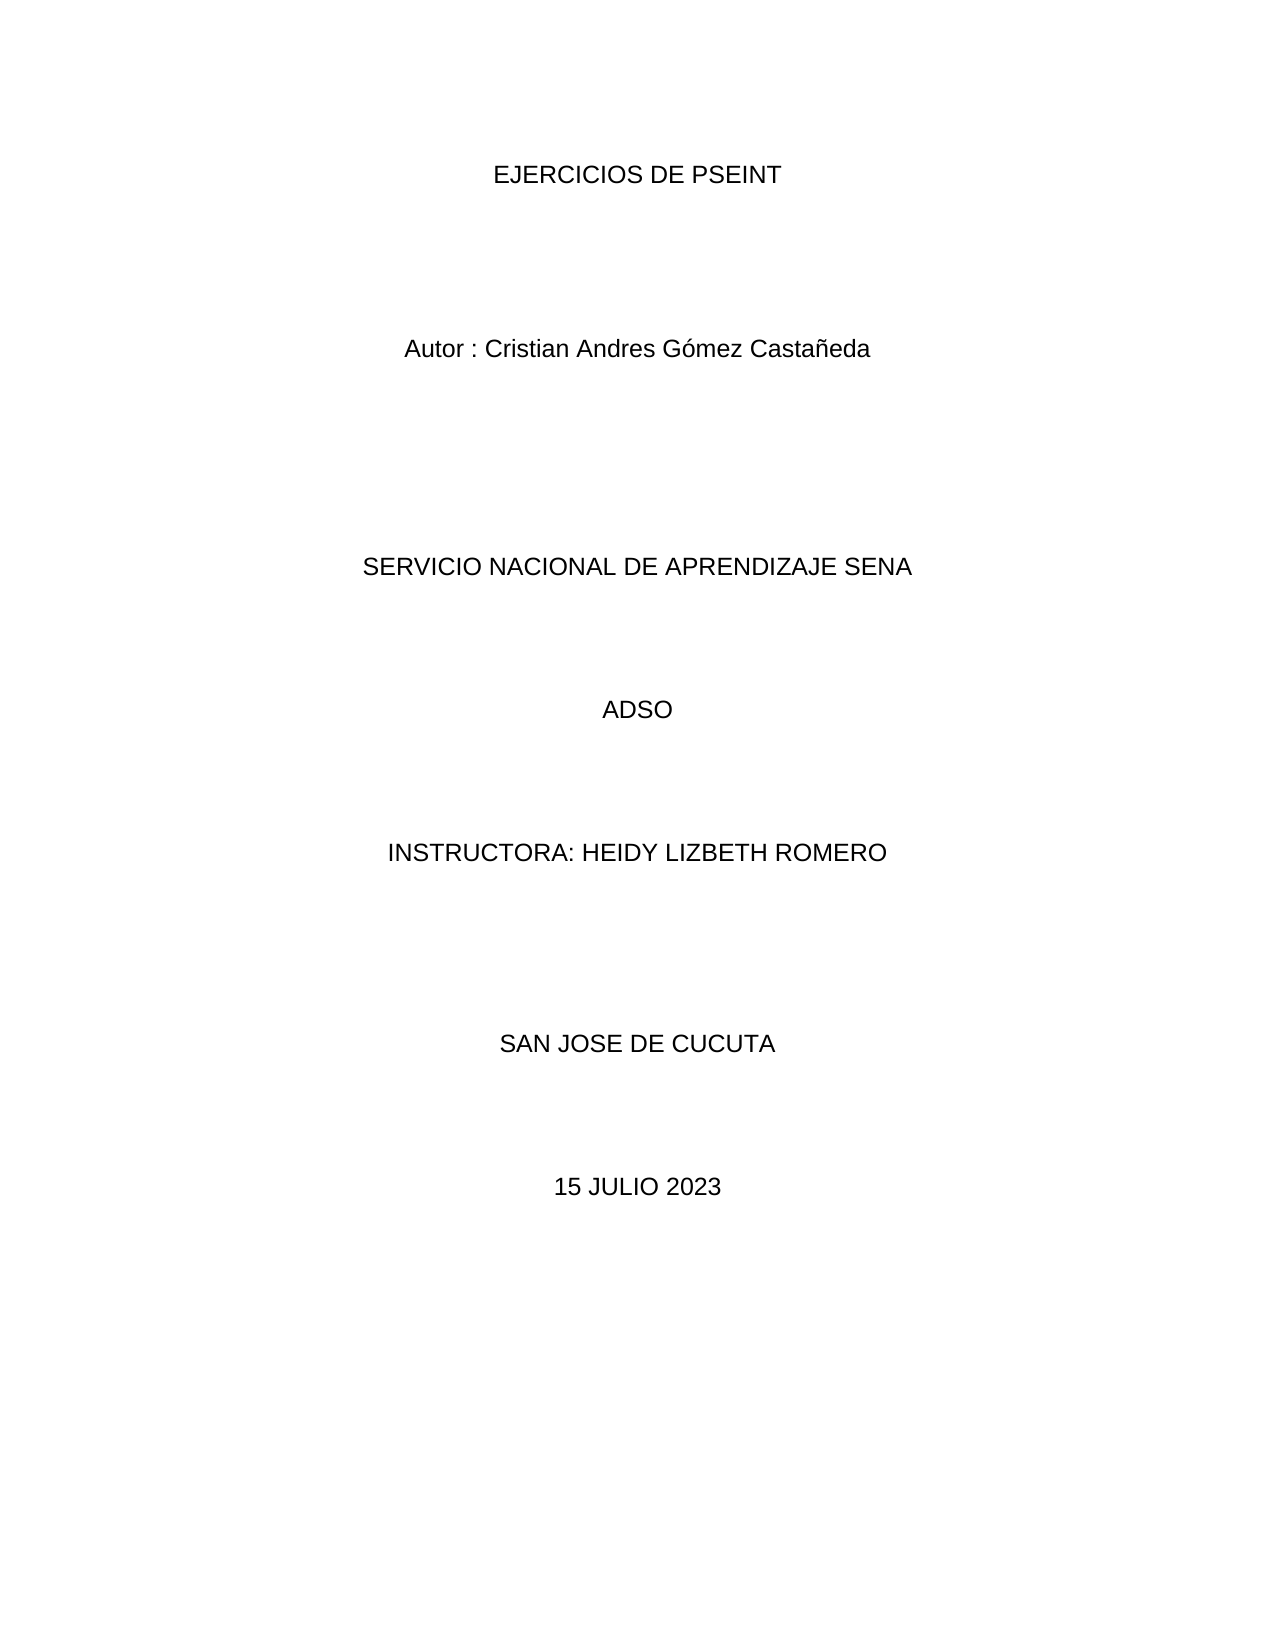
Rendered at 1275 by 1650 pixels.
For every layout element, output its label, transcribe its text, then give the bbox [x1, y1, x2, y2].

text ADSO [266, 695, 1009, 724]
text Autor : Cristian Andres Gómez Castañeda [266, 334, 1009, 363]
text INSTRUCTORA: HEIDY LIZBETH ROMERO [266, 838, 1009, 867]
text SAN JOSE DE CUCUTA [266, 1029, 1009, 1058]
text EJERCICIOS DE PSEINT [266, 160, 1009, 189]
text 15 JULIO 2023 [266, 1172, 1009, 1201]
text SERVICIO NACIONAL DE APRENDIZAJE SENA [266, 552, 1009, 581]
